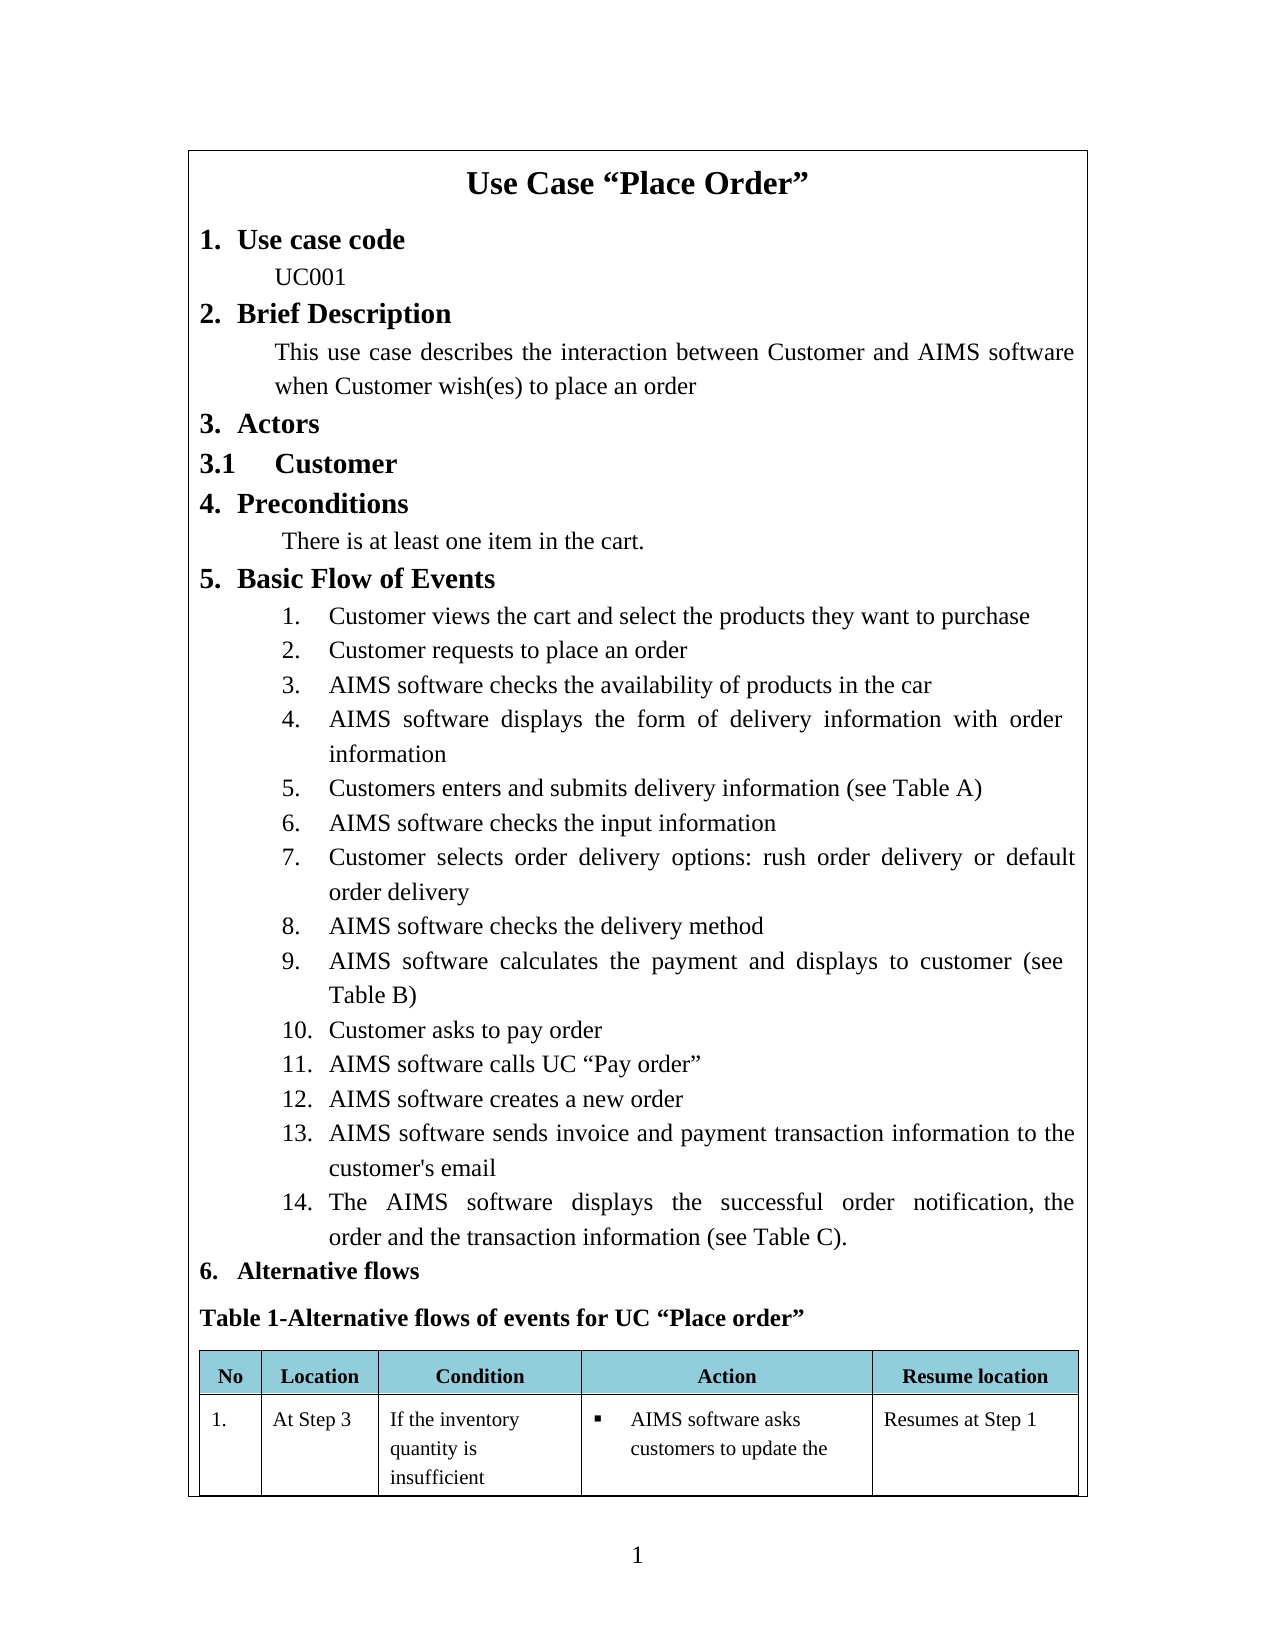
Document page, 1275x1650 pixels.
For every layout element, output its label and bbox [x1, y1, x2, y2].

table_header [189, 151, 1087, 1496]
